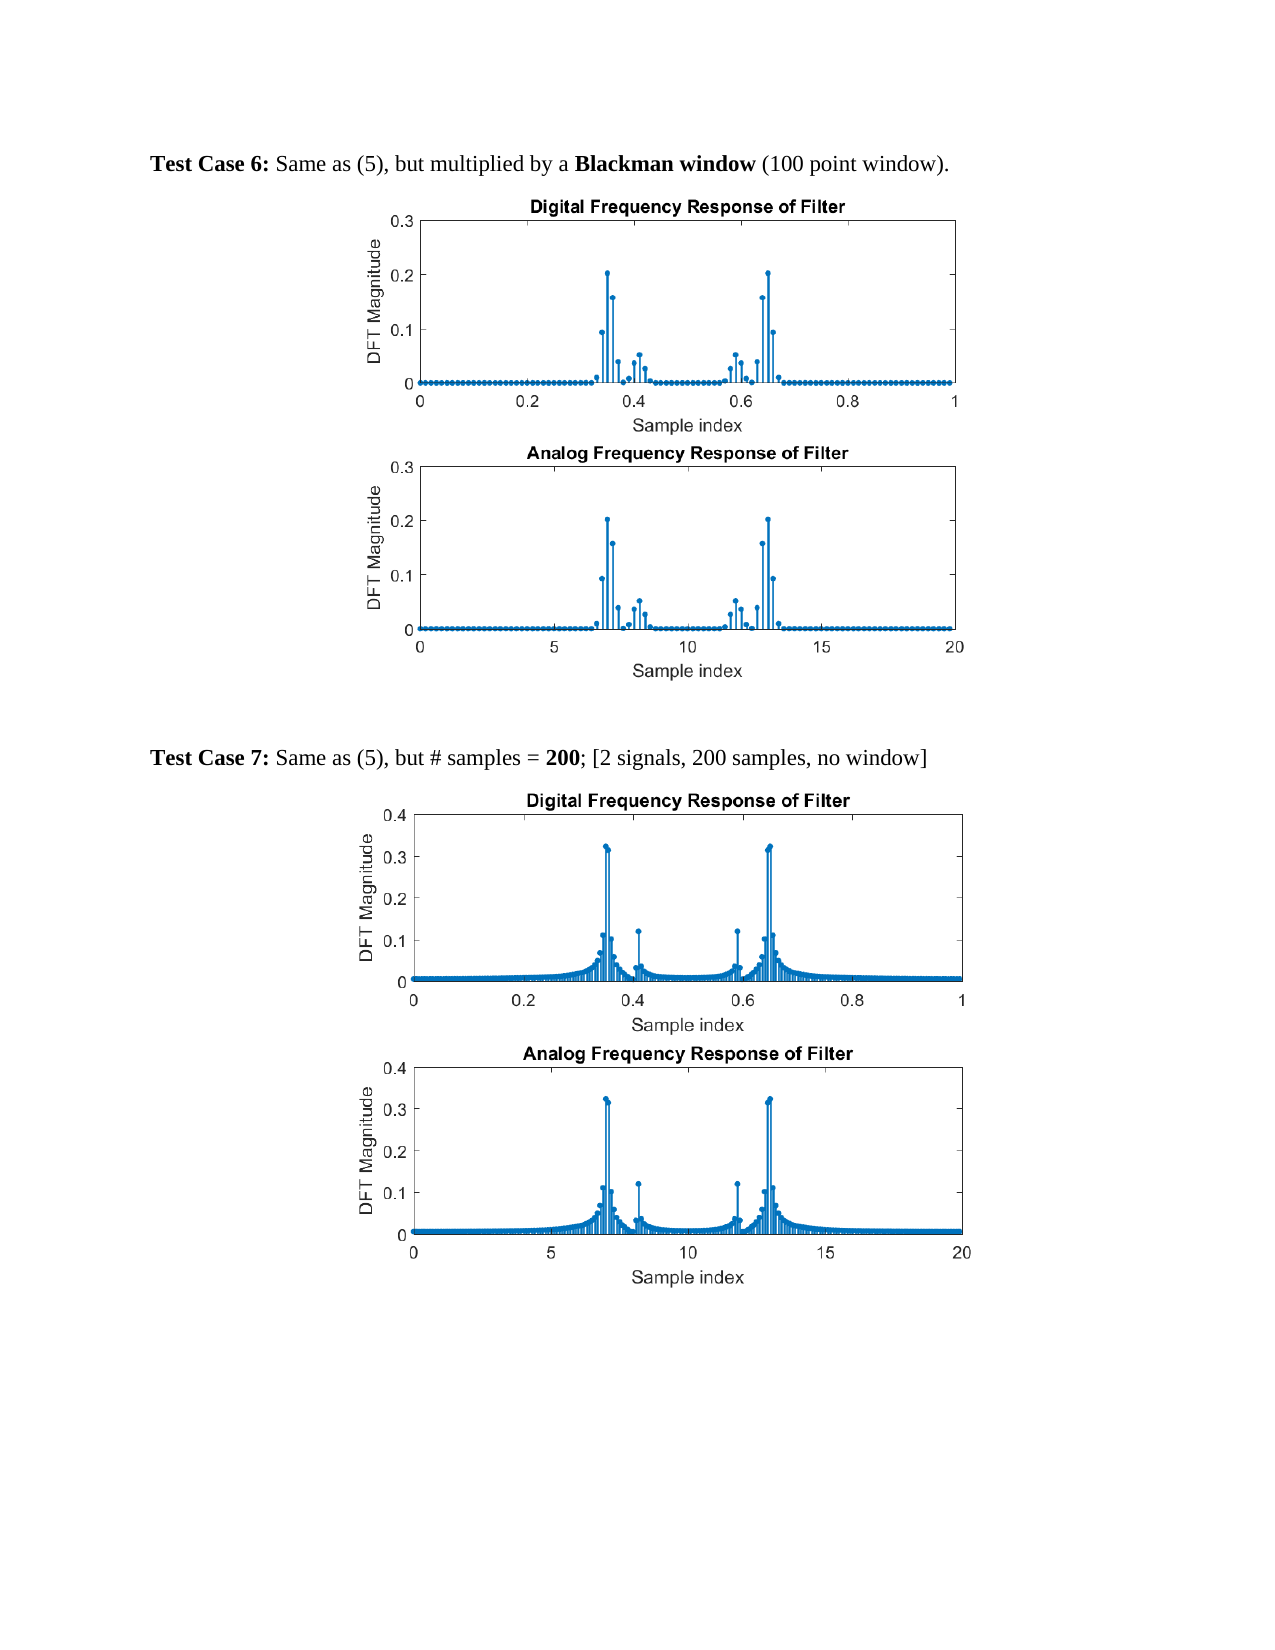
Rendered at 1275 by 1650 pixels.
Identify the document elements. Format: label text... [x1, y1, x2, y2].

picture [321, 770, 1029, 1301]
picture [330, 176, 1020, 694]
text Test Case 6: Same as (5), but multiplied by a Blackman window (100 point window). [150, 150, 1125, 176]
text Test Case 7: Same as (5), but # samples = 200; [2 signals, 200 samples, no window] [150, 743, 1125, 770]
